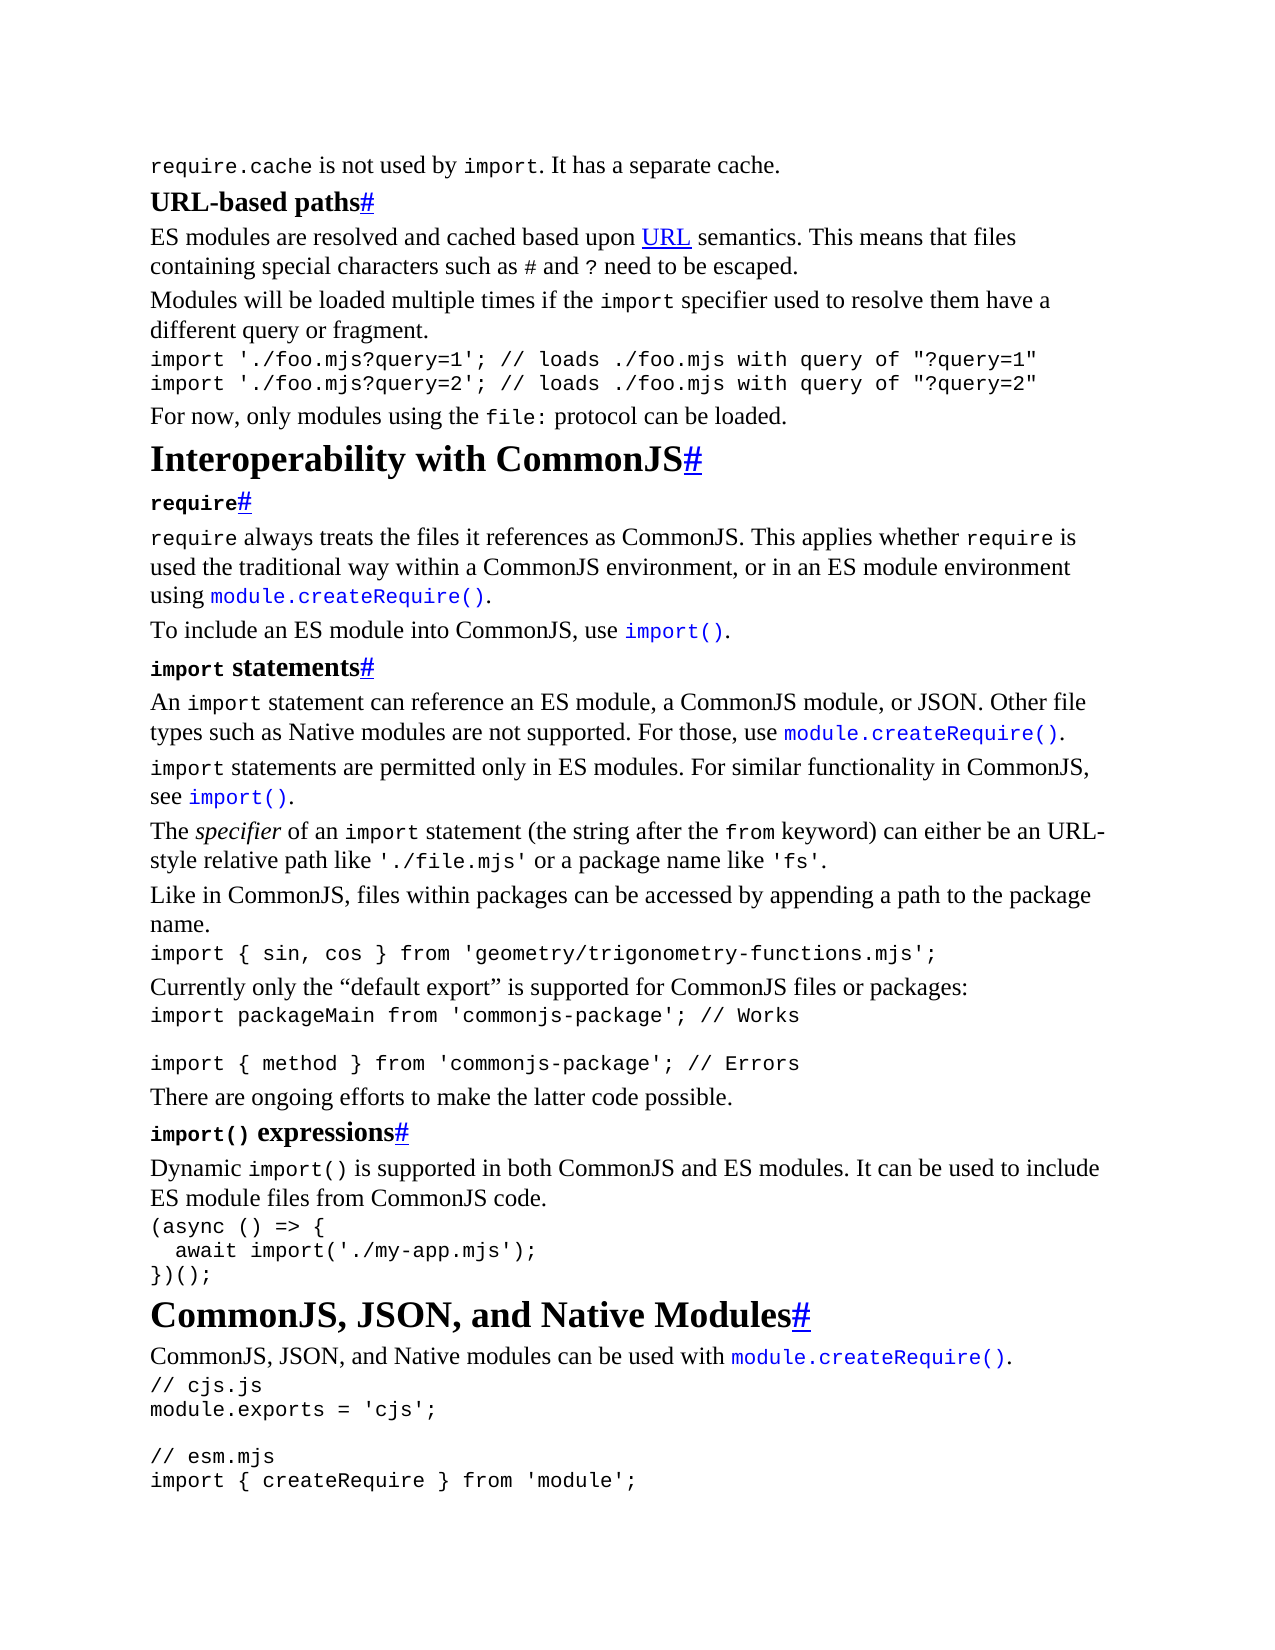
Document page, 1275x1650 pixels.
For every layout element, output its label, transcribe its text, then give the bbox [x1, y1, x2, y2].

text Like in CommonJS, files within packages can be accessed by appending a path to the package name. [150, 880, 1125, 938]
text (async () => { [150, 1217, 1125, 1240]
text There are ongoing efforts to make the latter code possible. [150, 1082, 1125, 1110]
text CommonJS, JSON, and Native modules can be used with module.createRequire(). [150, 1341, 1125, 1370]
text require.cache is not used by import. It has a separate cache. [150, 150, 1125, 179]
text import statements are permitted only in ES modules. For similar functionality in CommonJS, see import(). [150, 752, 1125, 811]
text // cjs.js [150, 1376, 1125, 1399]
text require# [150, 484, 1125, 517]
text import './foo.mjs?query=2'; // loads ./foo.mjs with query of "?query=2" [150, 373, 1125, 396]
text For now, only modules using the file: protocol can be loaded. [150, 401, 1125, 431]
text To include an ES module into CommonJS, use import(). [150, 615, 1125, 645]
text import statements# [150, 650, 1125, 682]
text })(); [150, 1264, 1125, 1287]
text import './foo.mjs?query=1'; // loads ./foo.mjs with query of "?query=1" [150, 349, 1125, 373]
text CommonJS, JSON, and Native Modules# [150, 1293, 1125, 1336]
text Interoperability with CommonJS# [150, 436, 1125, 479]
text The specifier of an import statement (the string after the from keyword) can either be an URL-style relative path like './file.mjs' or a package name like 'fs'. [150, 816, 1125, 875]
text ES modules are resolved and cached based upon URL semantics. This means that files containing special characters such as # and ? need to be escaped. [150, 222, 1125, 281]
text An import statement can reference an ES module, a CommonJS module, or JSON. Other file types such as Native modules are not supported. For those, use module.createRequire(). [150, 687, 1125, 747]
text await import('./my-app.mjs'); [150, 1240, 1125, 1264]
text import { method } from 'commonjs-package'; // Errors [150, 1053, 1125, 1076]
text import() expressions# [150, 1115, 1125, 1148]
text Currently only the “default export” is supported for CommonJS files or packages: [150, 972, 1125, 1000]
text import { sin, cos } from 'geometry/trigonometry-functions.mjs'; [150, 943, 1125, 967]
text Dynamic import() is supported in both CommonJS and ES modules. It can be used to include ES module files from CommonJS code. [150, 1153, 1125, 1211]
text URL-based paths# [150, 185, 1125, 217]
text import packageMain from 'commonjs-package'; // Works [150, 1006, 1125, 1029]
text module.exports = 'cjs'; [150, 1399, 1125, 1423]
text import { createRequire } from 'module'; [150, 1470, 1125, 1494]
text // esm.mjs [150, 1446, 1125, 1470]
text require always treats the files it references as CommonJS. This applies whether require is used the traditional way within a CommonJS environment, or in an ES module environment using module.createRequire(). [150, 522, 1125, 610]
text Modules will be loaded multiple times if the import specifier used to resolve them have a different query or fragment. [150, 286, 1125, 344]
